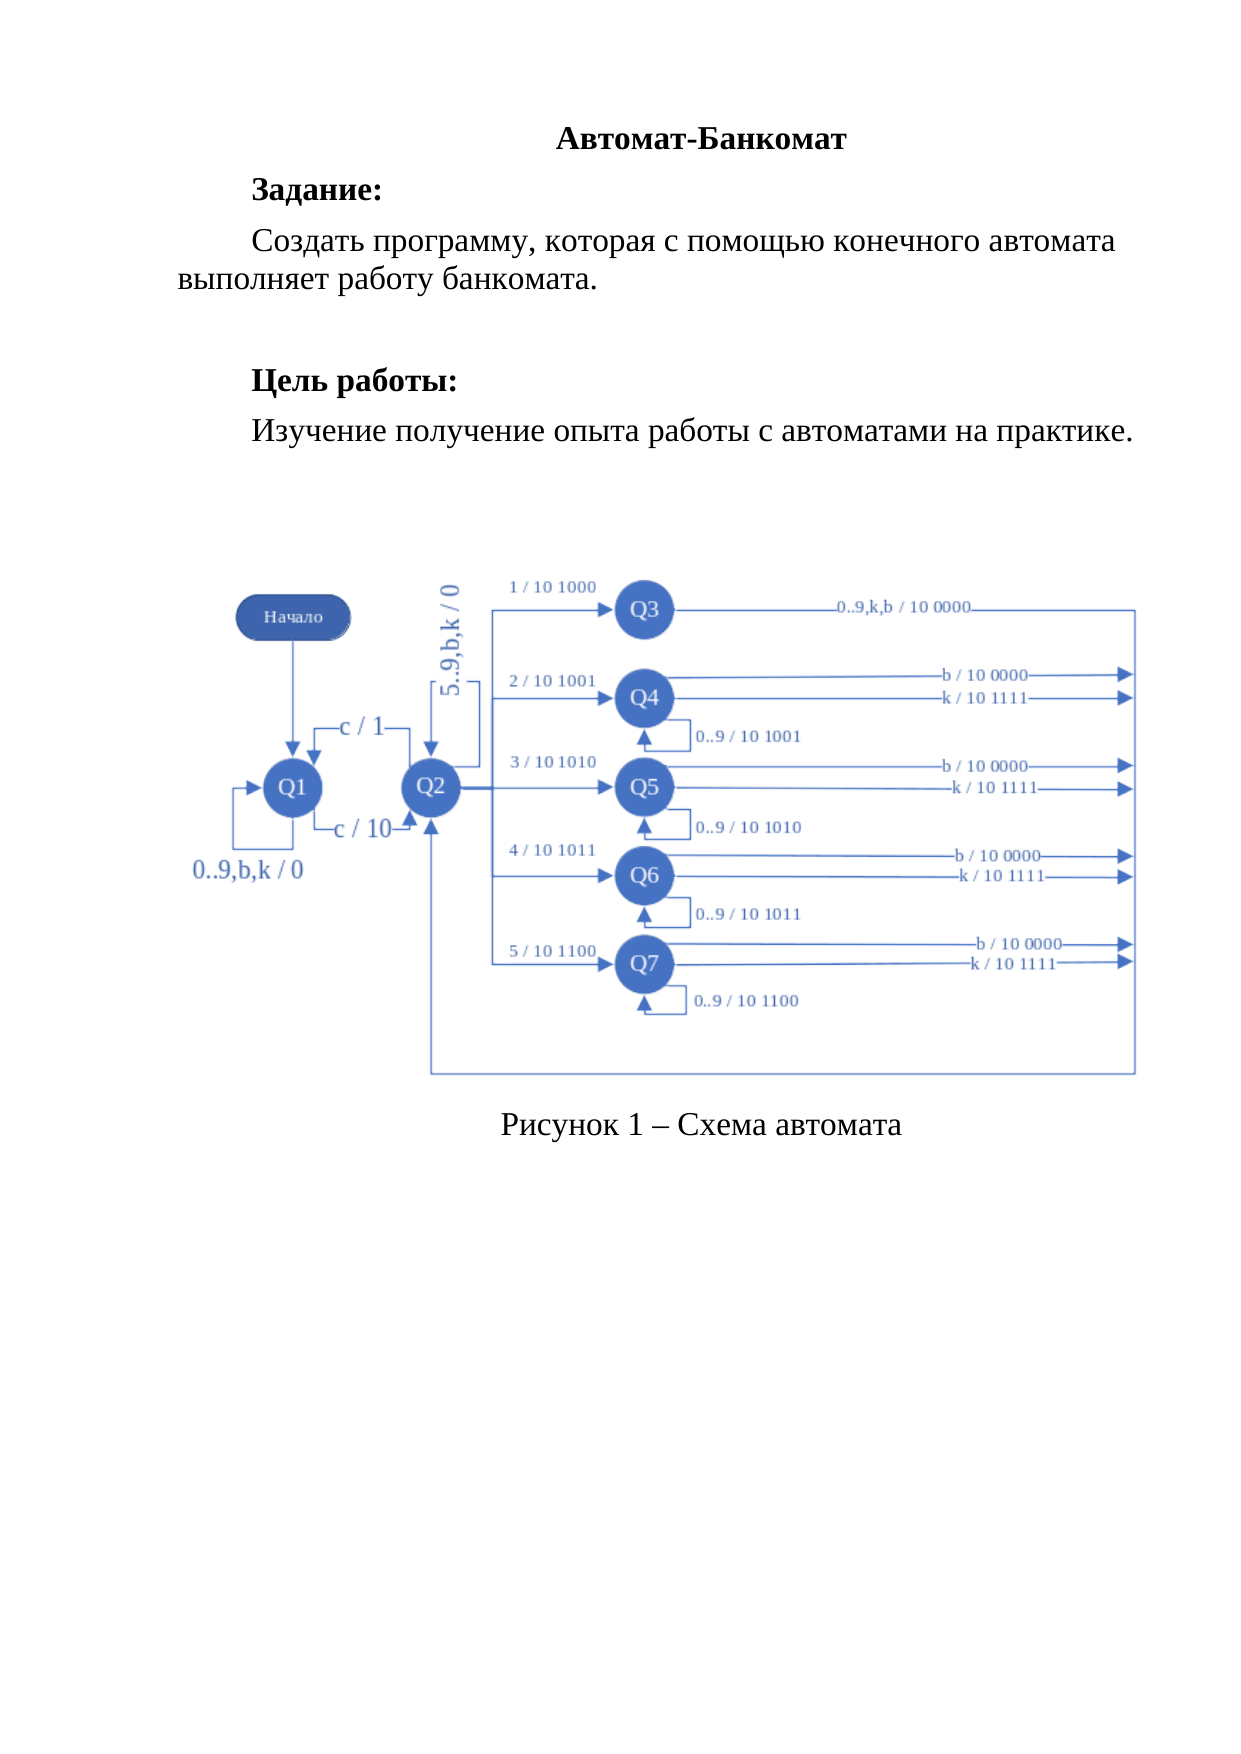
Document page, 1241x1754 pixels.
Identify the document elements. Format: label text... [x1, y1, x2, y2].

text Рисунок 1 – Схема автомата [177, 1104, 1152, 1142]
text Изучение получение опыта работы с автоматами на практике. [177, 411, 1152, 449]
text Задание: [177, 169, 1152, 207]
text Создать программу, которая с помощью конечного автомата выполняет работу банкомата. [177, 220, 1152, 296]
text Автомат-Банкомат [177, 118, 1152, 156]
text Цель работы: [177, 360, 1152, 398]
